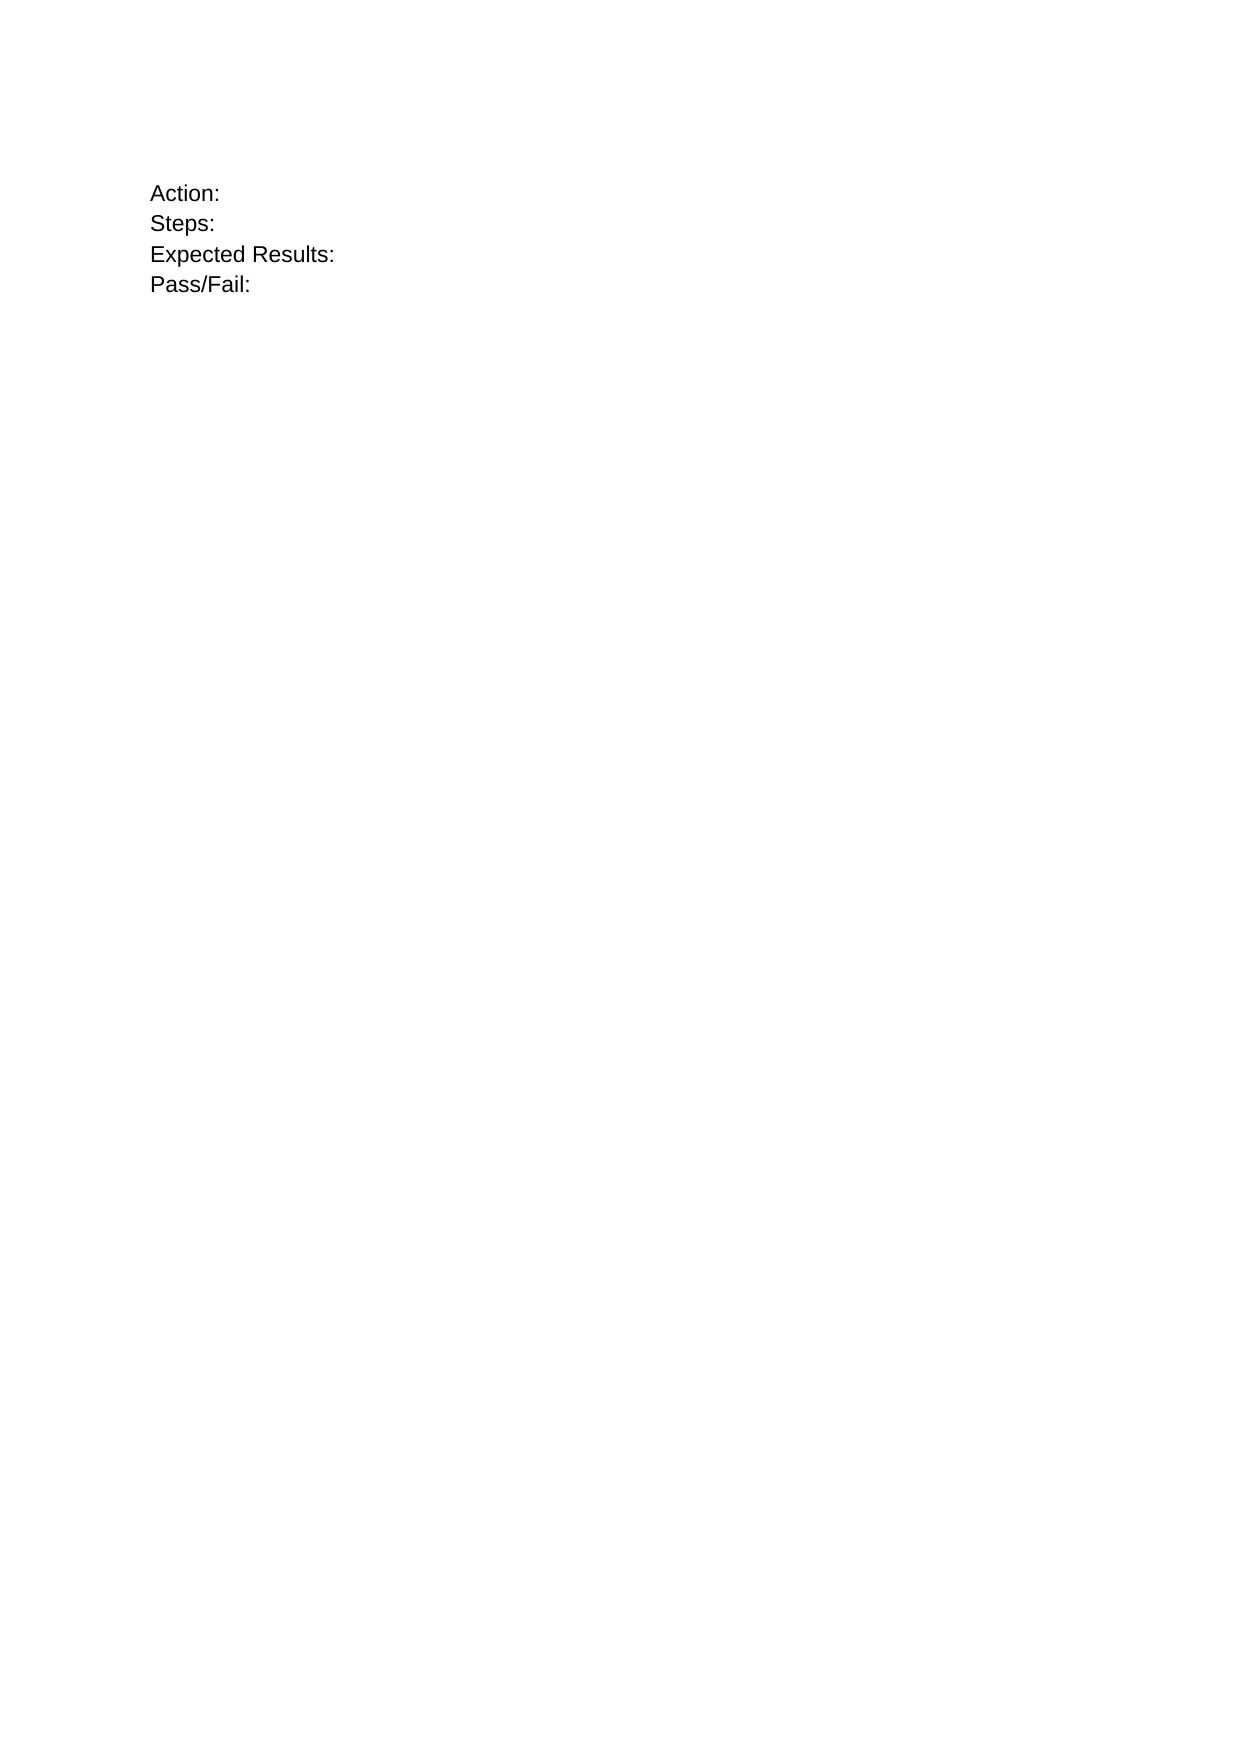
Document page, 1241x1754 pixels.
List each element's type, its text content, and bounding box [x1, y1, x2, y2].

text Action: [150, 180, 1090, 207]
text Pass/Fail: [150, 271, 1090, 297]
text Steps: [150, 210, 1090, 237]
text Expected Results: [150, 241, 1090, 267]
